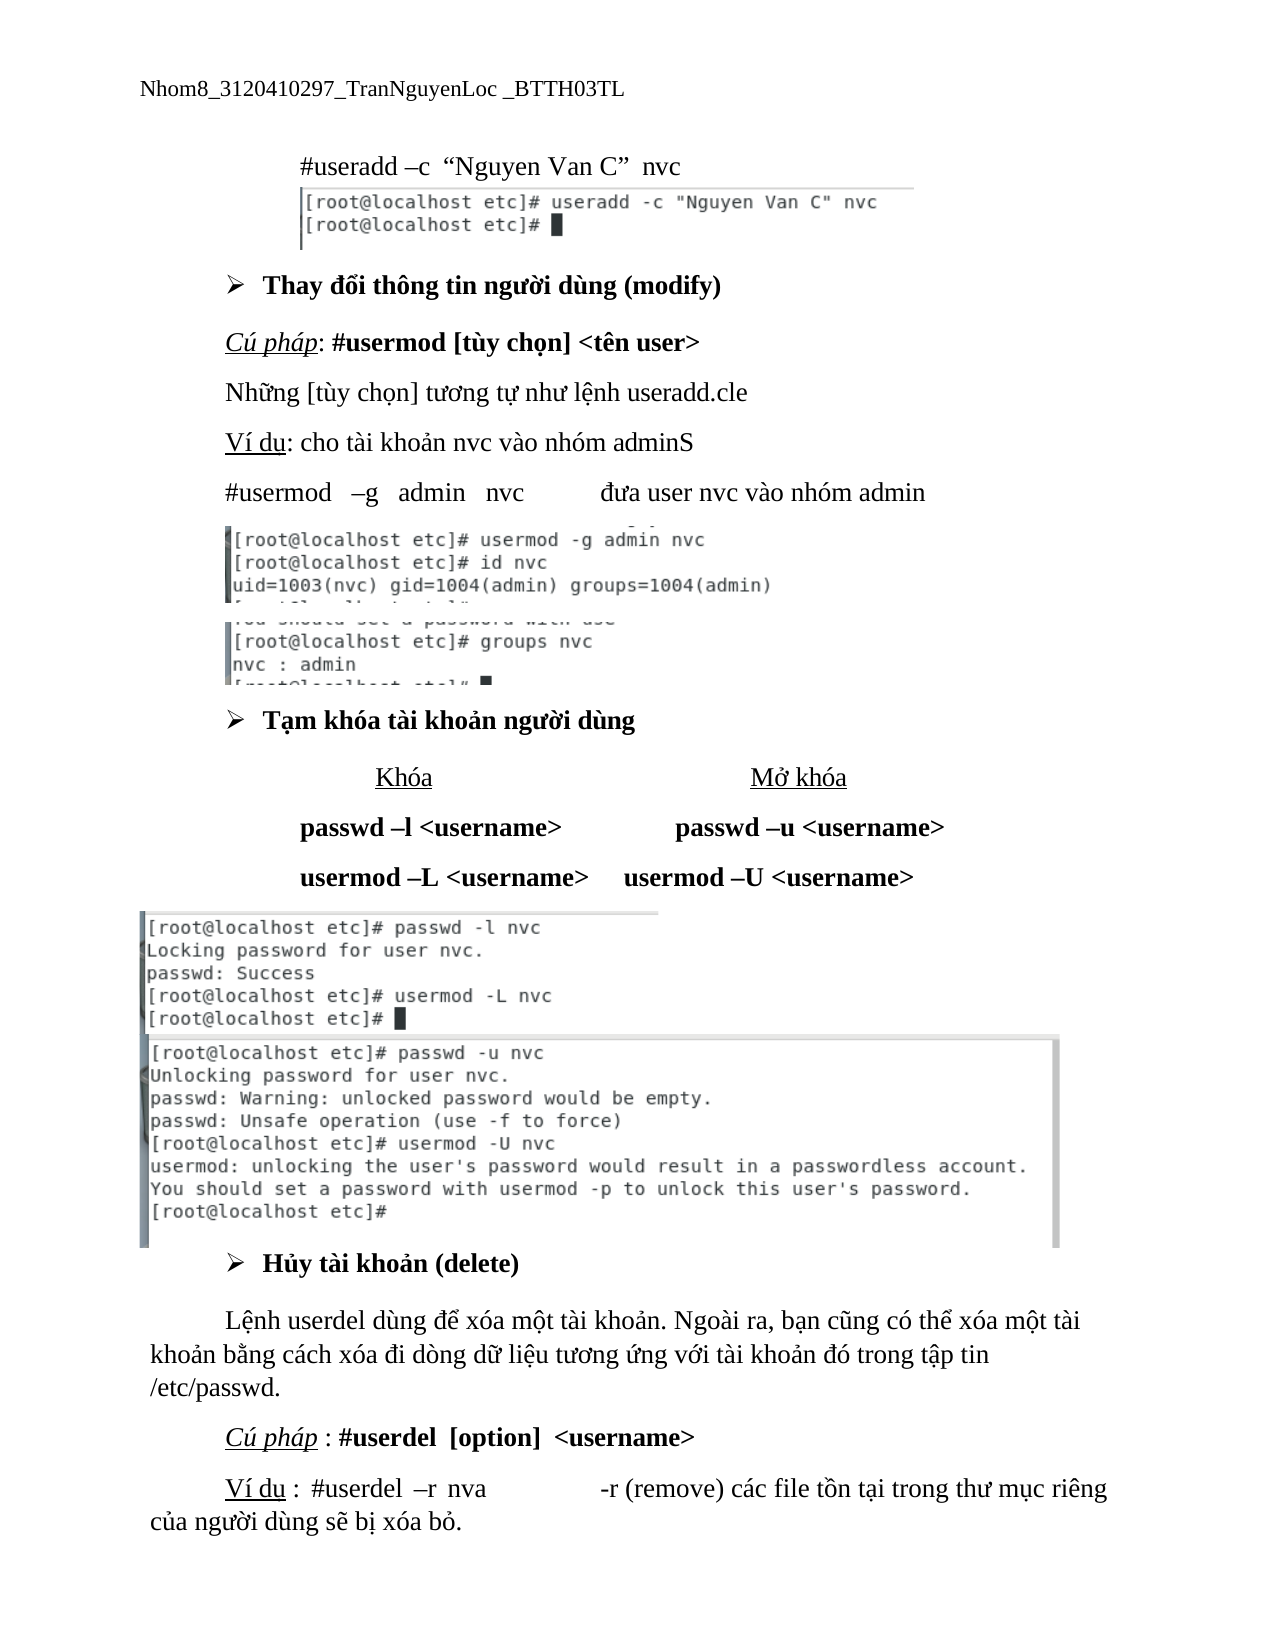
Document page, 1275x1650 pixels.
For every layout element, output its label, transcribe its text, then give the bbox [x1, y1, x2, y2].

picture [225, 622, 617, 685]
picture [225, 526, 818, 603]
text Ví dụ : #userdel –r nva -r (remove) các file tồn tại trong thư mục riêng của người dùng sẽ bị xóa bỏ. [150, 1472, 1108, 1537]
text /etc/passwd. [150, 1371, 1210, 1402]
text Khóa Mở khóa [375, 761, 1210, 792]
text Những [tùy chọn] tương tự như lệnh useradd.cle [225, 376, 1210, 407]
text Cú pháp: #usermod [tùy chọn] <tên user> [225, 326, 1210, 357]
text Ví dụ: cho tài khoản nvc vào nhóm adminS [225, 426, 1210, 457]
subtitle Tạm khóa tài khoản người dùng [225, 704, 1210, 735]
text #usermod –g admin nvc đưa user nvc vào nhóm admin [225, 477, 1210, 508]
picture [300, 187, 914, 250]
picture [139, 911, 1060, 1248]
subtitle passwd –l <username> passwd –u <username> usermod –L <username> usermod –U <username> [300, 811, 945, 892]
text Lệnh userdel dùng để xóa một tài khoản. Ngoài ra, bạn cũng có thể xóa một tài khoản bằng cách xóa đi dòng dữ liệu tương ứng với tài khoản đó trong tập tin [150, 1304, 1133, 1369]
subtitle Thay đổi thông tin người dùng (modify) [225, 269, 1210, 301]
text #useradd –c “Nguyen Van C” nvc [300, 150, 1210, 181]
text Cú pháp : #userdel [option] <username> [225, 1422, 1210, 1453]
list Hủy tài khoản (delete) [225, 1248, 1210, 1279]
